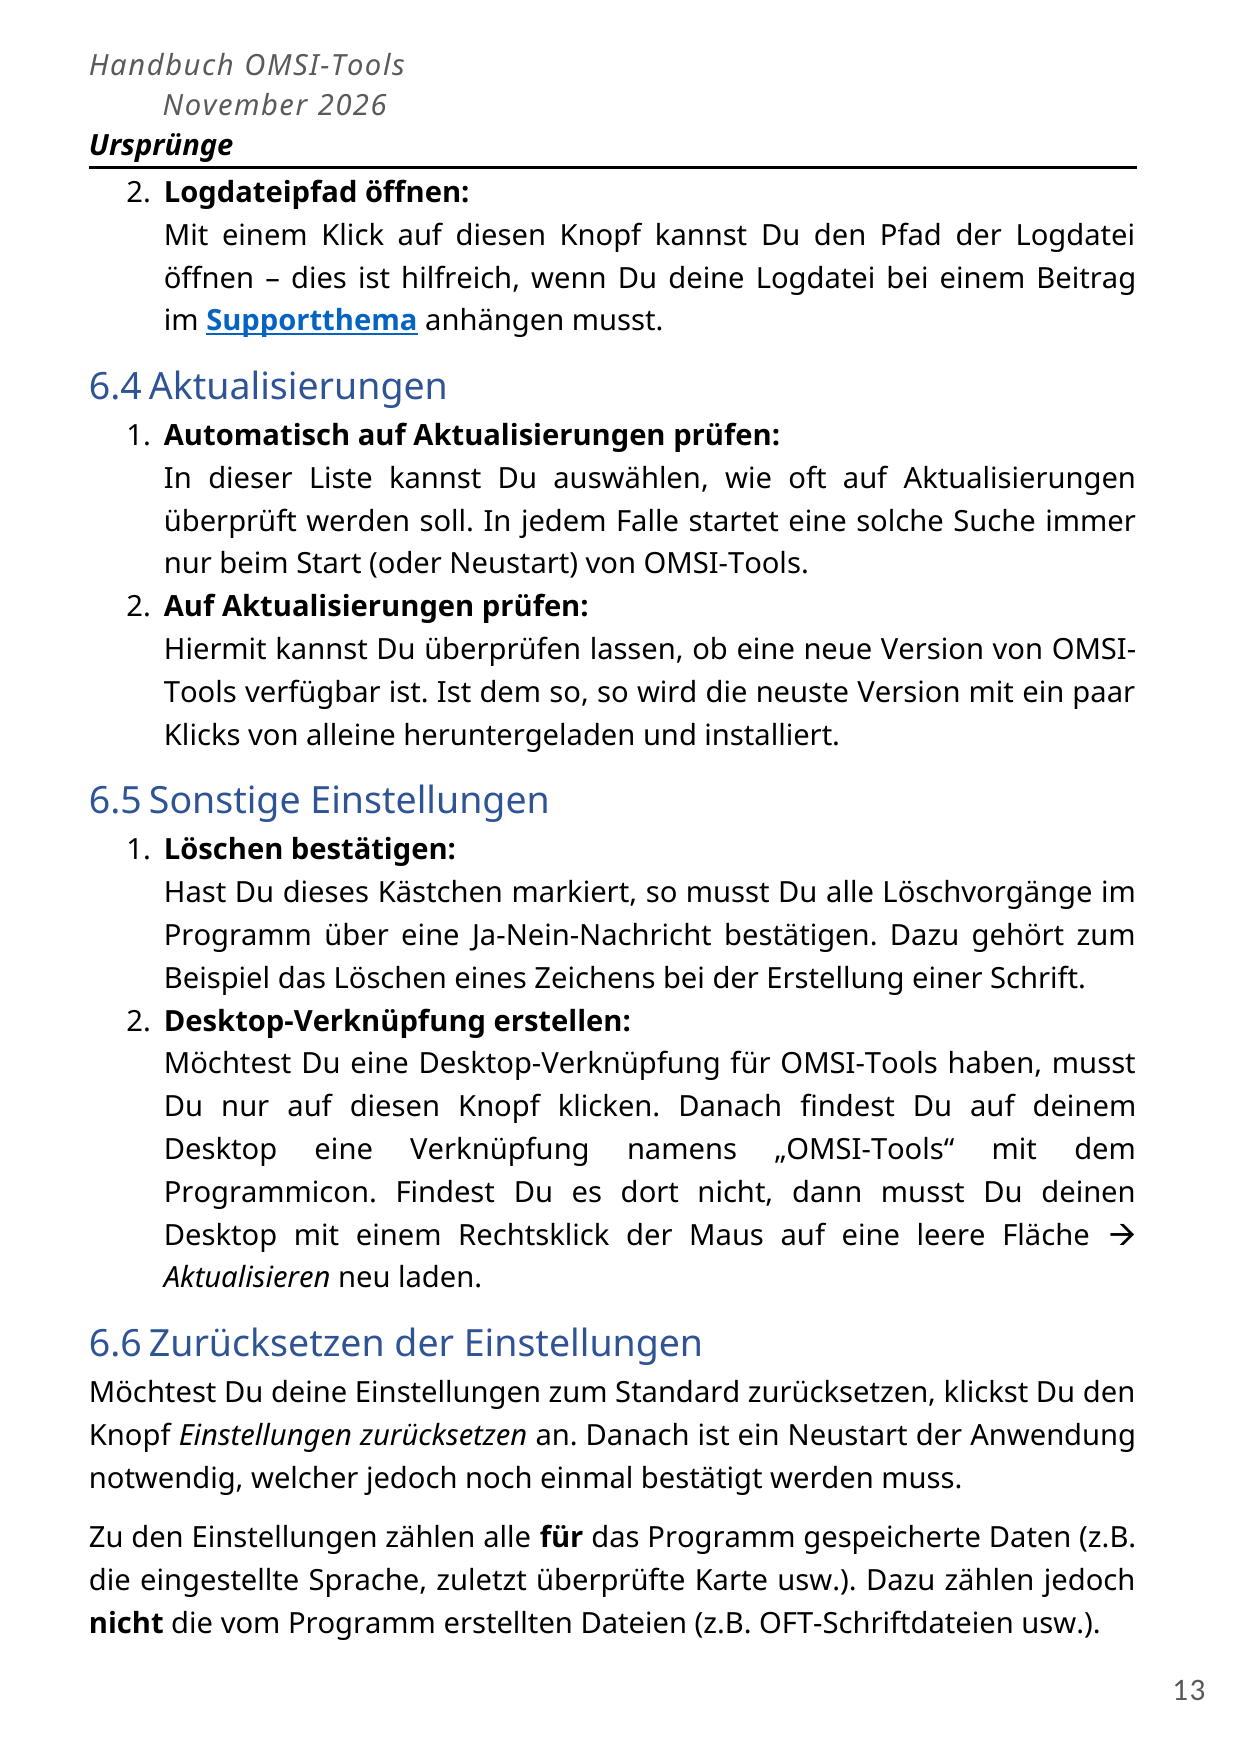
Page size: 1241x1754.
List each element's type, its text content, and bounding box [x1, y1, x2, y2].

list Möchtest Du eine Desktop-Verknüpfung für OMSI-Tools haben, musst Du nur auf diesen Knopf klicken. Danach findest Du auf deinem Desktop eine Verknüpfung namens „OMSI-Tools“ mit dem Programmicon. Findest Du es dort nicht, dann musst Du deinen Desktop mit einem Rechtsklick der Maus auf eine leere Fläche Aktualisieren neu laden. [164, 1043, 1137, 1296]
list In dieser Liste kannst Du auswählen, wie oft auf Aktualisierungen überprüft werden soll. In jedem Falle startet eine solche Suche immer nur beim Start (oder Neustart) von OMSI-Tools. [164, 457, 1137, 582]
subtitle Sonstige Einstellungen [89, 773, 1137, 824]
subtitle Zurücksetzen der Einstellungen [89, 1316, 1137, 1367]
list Auf Aktualisierungen prüfen: [126, 586, 1137, 625]
text Möchtest Du deine Einstellungen zum Standard zurücksetzen, klickst Du den Knopf Einstellungen zurücksetzen an. Danach ist ein Neustart der Anwendung notwendig, welcher jedoch noch einmal bestätigt werden muss. [89, 1371, 1137, 1497]
list Löschen bestätigen: [126, 828, 1137, 868]
text Zu den Einstellungen zählen alle für das Programm gespeicherte Daten (z.B. die eingestellte Sprache, zuletzt überprüfte Karte usw.). Dazu zählen jedoch nicht die vom Programm erstellten Dateien (z.B. OFT-Schriftdateien usw.). [89, 1516, 1137, 1642]
list Logdateipfad öffnen: [126, 171, 1137, 211]
list Automatisch auf Aktualisierungen prüfen: [126, 414, 1137, 454]
list Hast Du dieses Kästchen markiert, so musst Du alle Löschvorgänge im Programm über eine Ja-Nein-Nachricht bestätigen. Dazu gehört zum Beispiel das Löschen eines Zeichens bei der Erstellung einer Schrift. [164, 871, 1137, 997]
list Mit einem Klick auf diesen Knopf kannst Du den Pfad der Logdatei öffnen – dies ist hilfreich, wenn Du deine Logdatei bei einem Beitrag im Supportthema anhängen musst. [164, 214, 1137, 339]
subtitle Aktualisierungen [89, 359, 1137, 410]
list Hiermit kannst Du überprüfen lassen, ob eine neue Version von OMSI-Tools verfügbar ist. Ist dem so, so wird die neuste Version mit ein paar Klicks von alleine heruntergeladen und installiert. [164, 628, 1137, 754]
list Desktop-Verknüpfung erstellen: [126, 1000, 1137, 1039]
